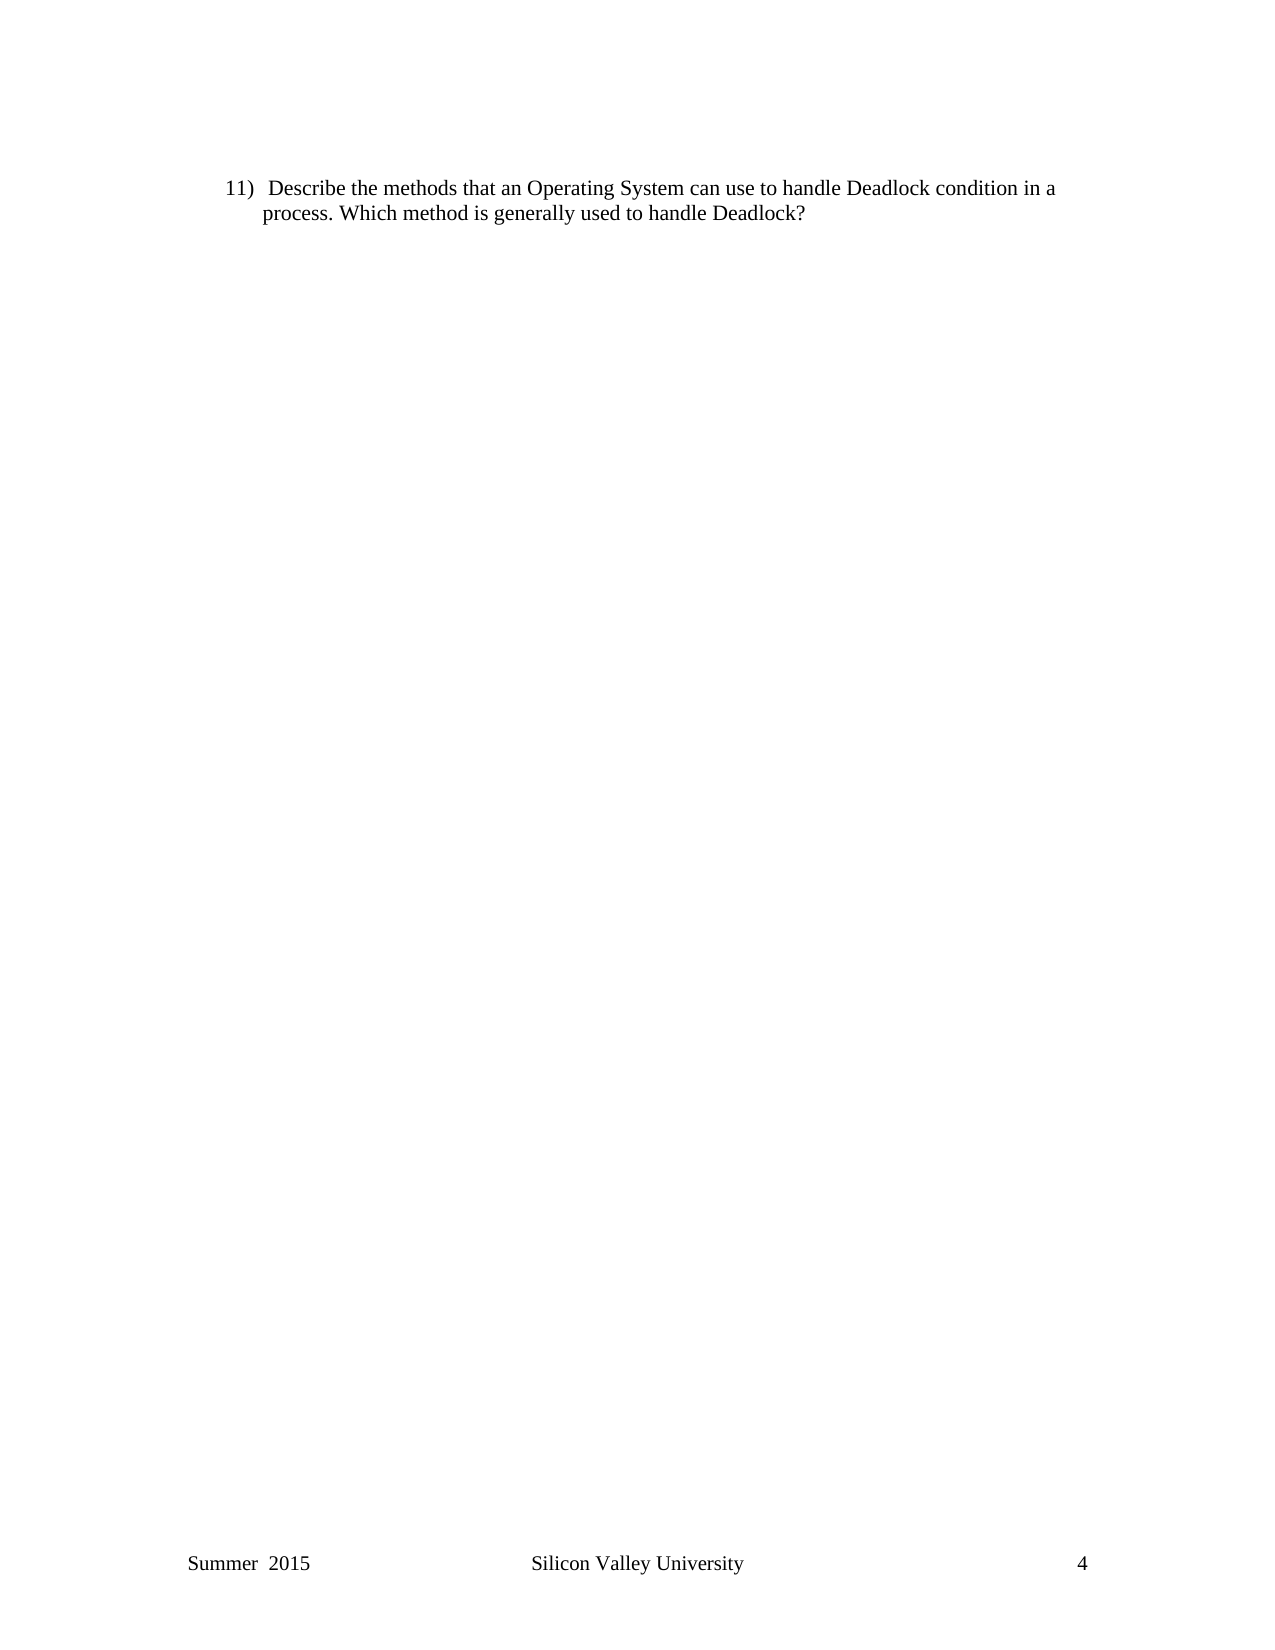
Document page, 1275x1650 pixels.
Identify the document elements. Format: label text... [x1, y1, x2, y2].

list Describe the methods that an Operating System can use to handle Deadlock condition in a process. Which method is generally used to handle Deadlock? [225, 175, 1087, 226]
